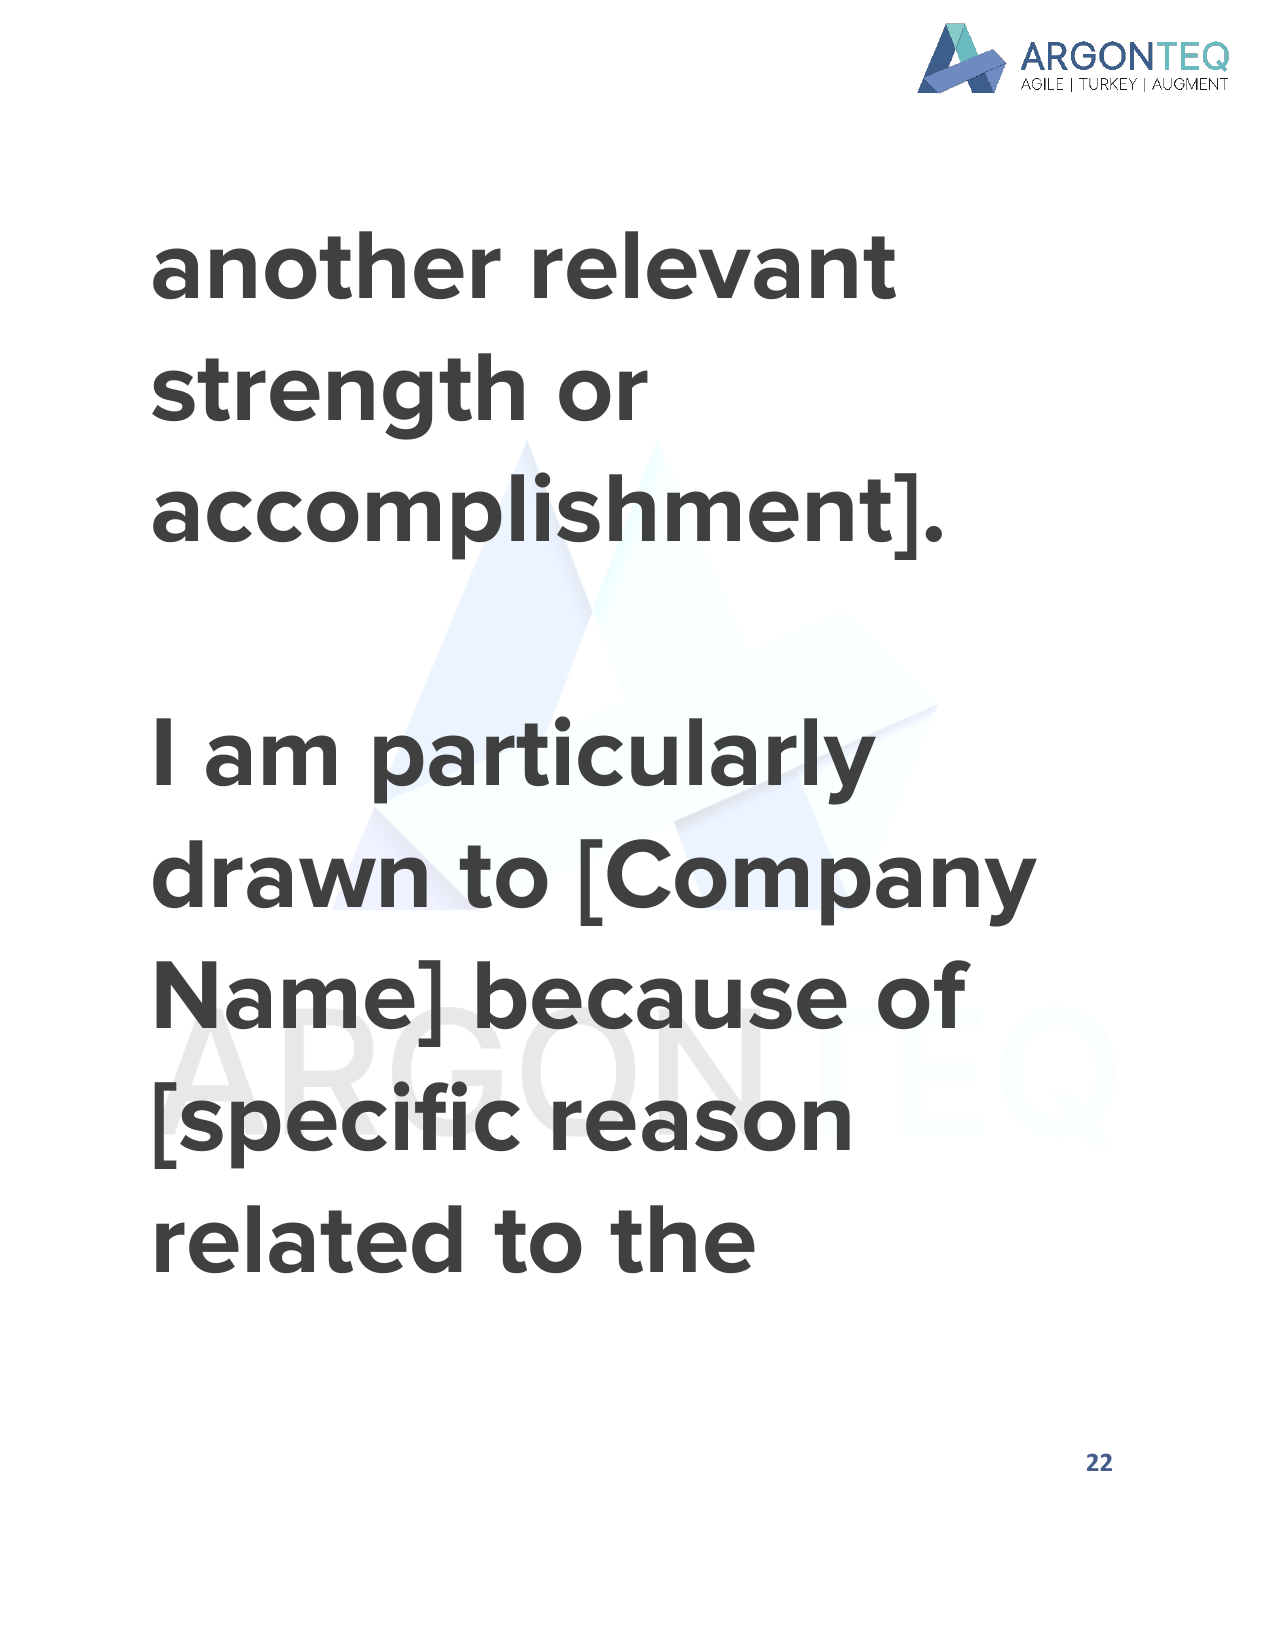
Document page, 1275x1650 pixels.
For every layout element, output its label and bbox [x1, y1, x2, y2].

title [150, 206, 1125, 1302]
picture [914, 11, 1241, 103]
